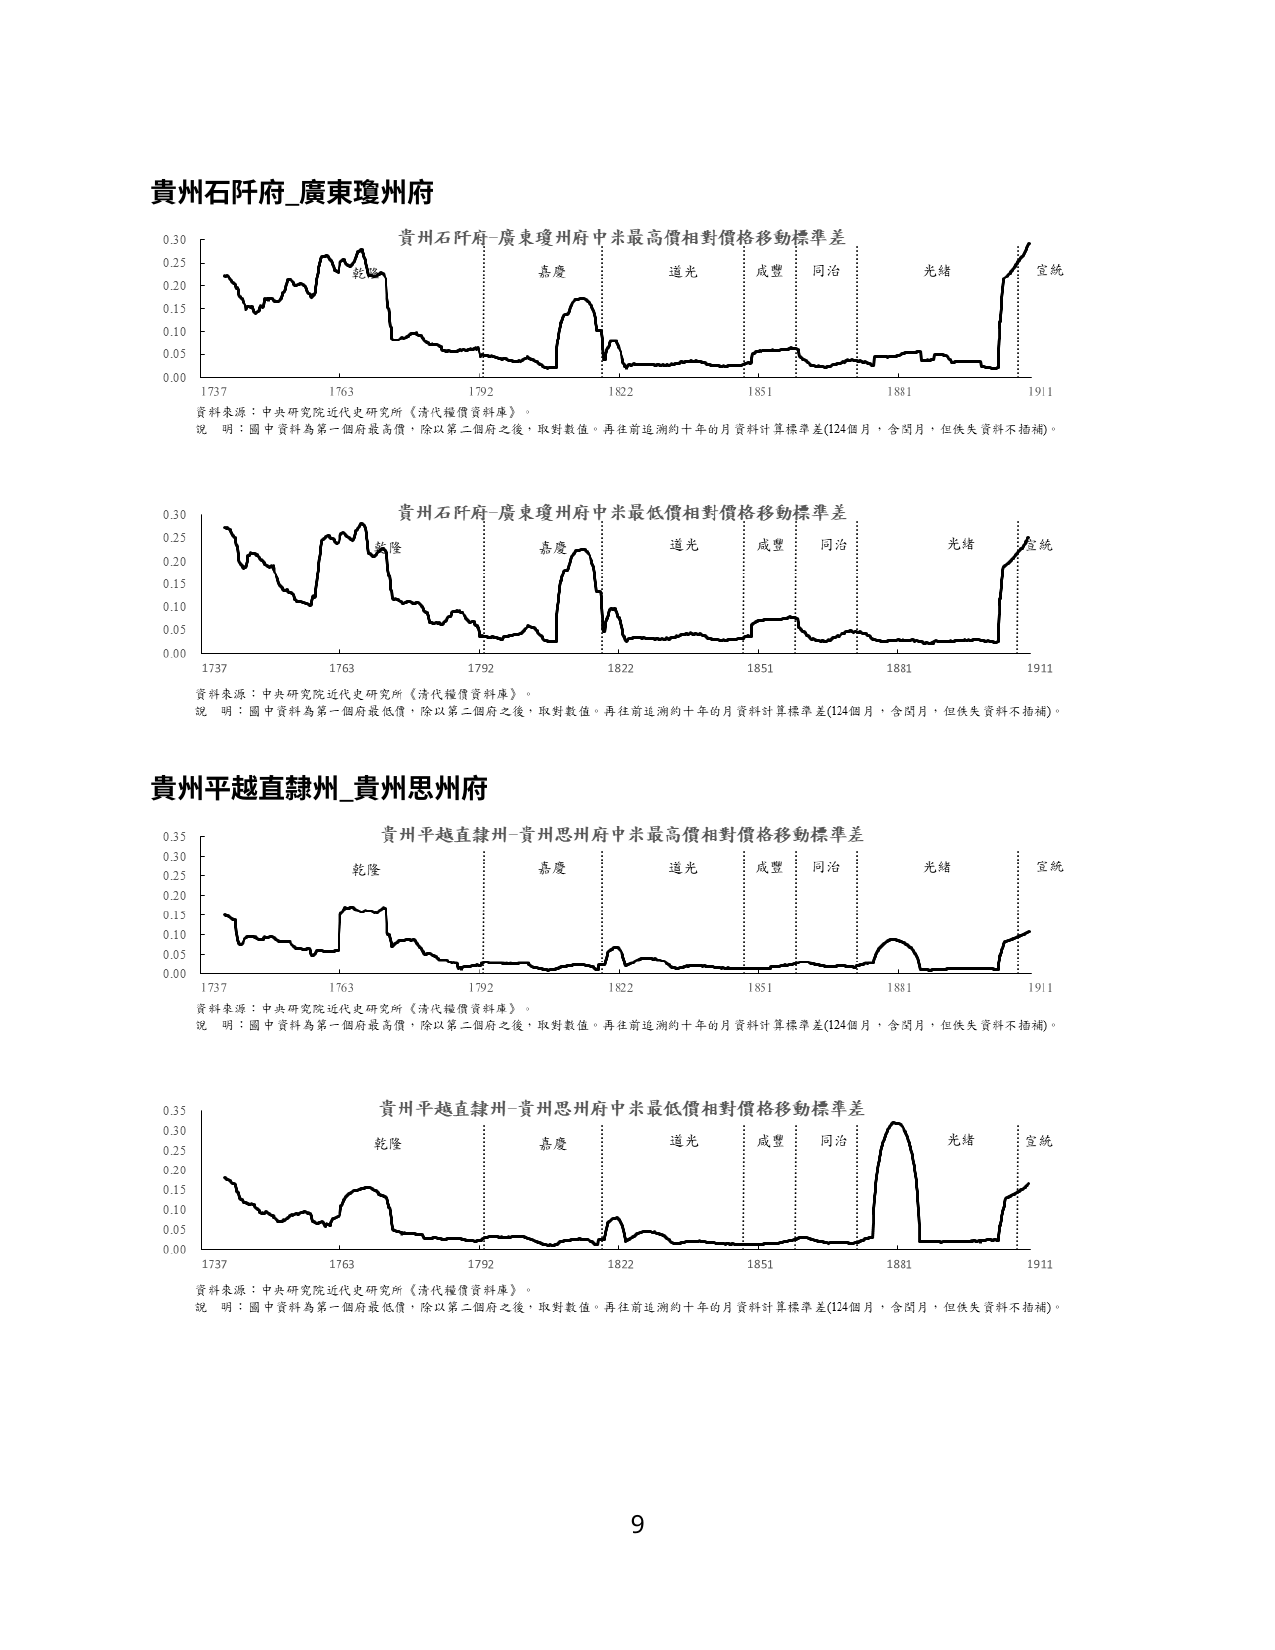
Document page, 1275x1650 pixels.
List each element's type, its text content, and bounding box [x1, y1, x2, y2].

picture [150, 1086, 1091, 1338]
subtitle 貴州石阡府_廣東瓊州府 [150, 171, 1125, 210]
subtitle 貴州平越直隸州_貴州思州府 [150, 767, 1125, 806]
picture [150, 490, 1091, 742]
picture [150, 216, 1091, 465]
picture [150, 812, 1091, 1061]
